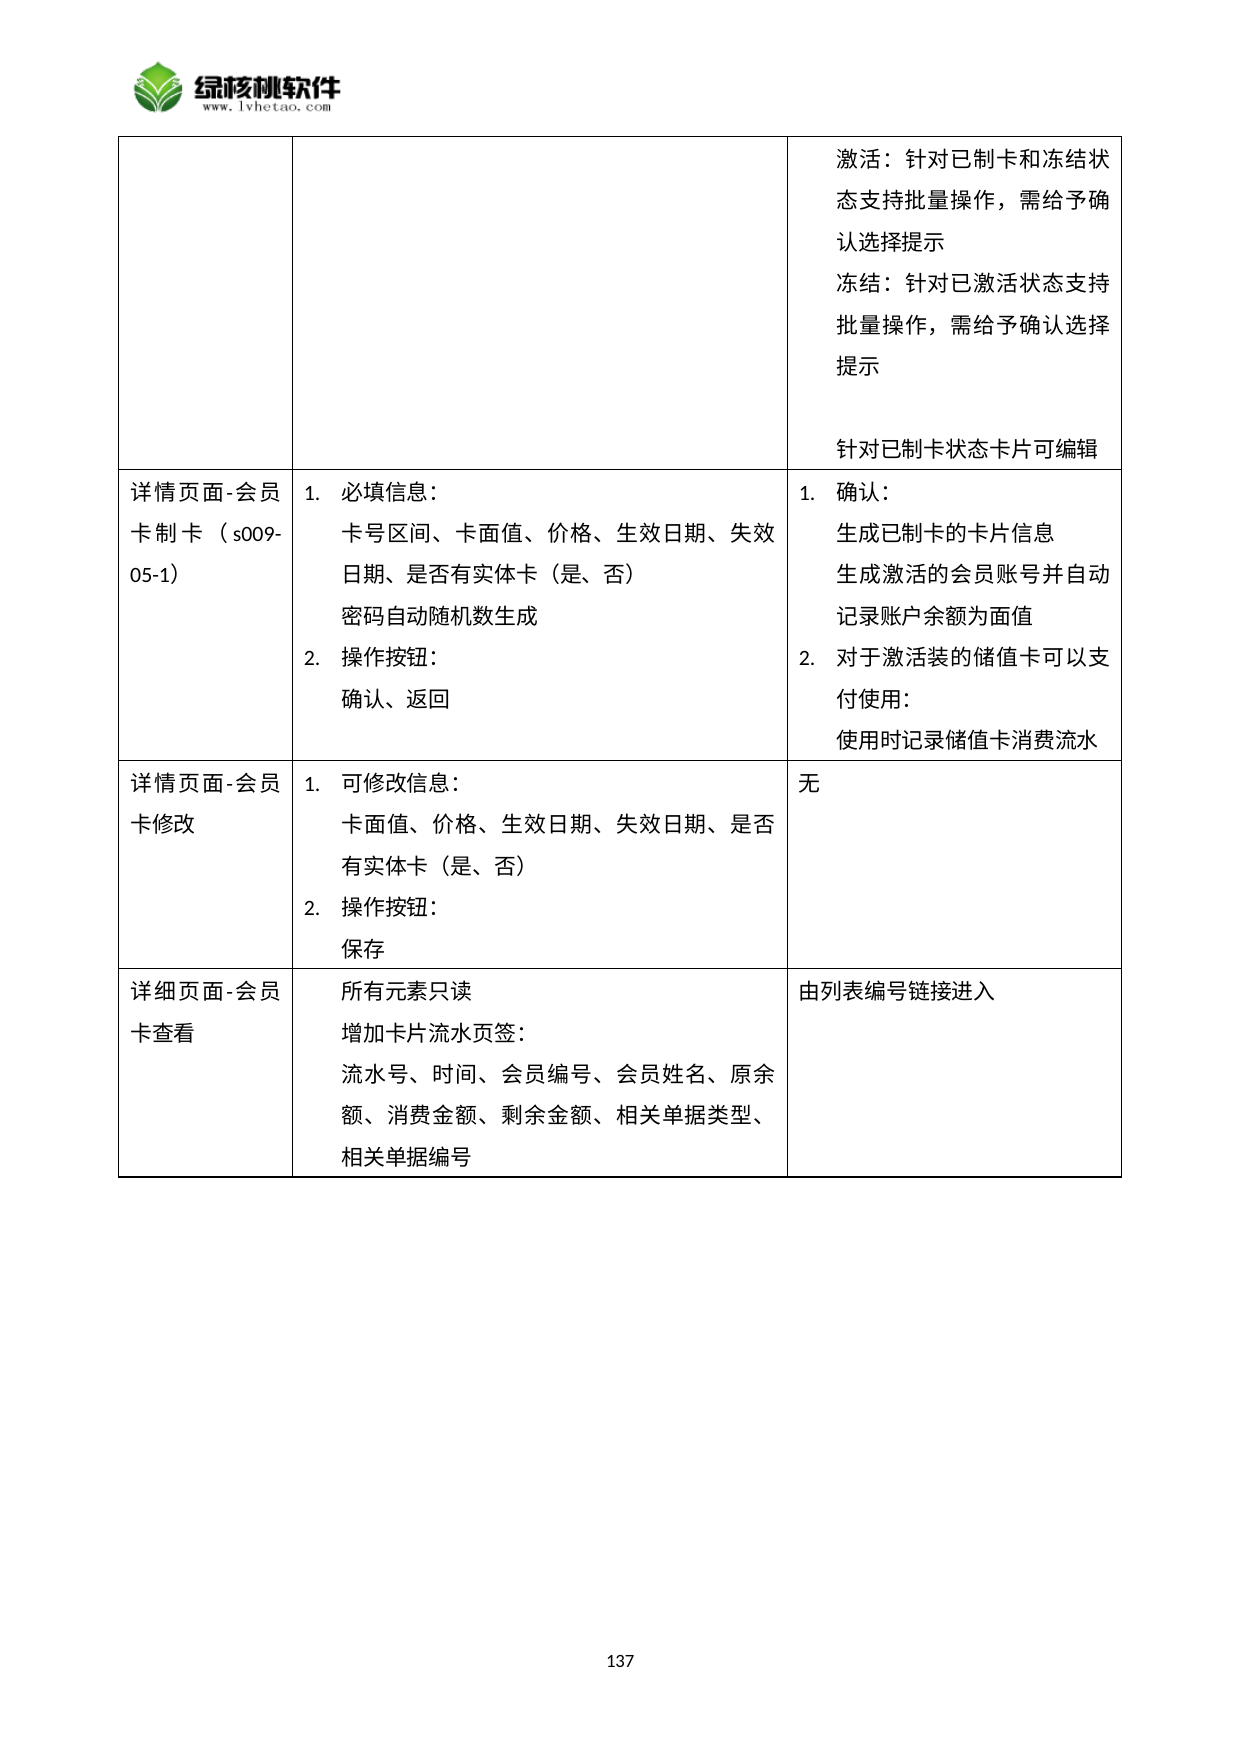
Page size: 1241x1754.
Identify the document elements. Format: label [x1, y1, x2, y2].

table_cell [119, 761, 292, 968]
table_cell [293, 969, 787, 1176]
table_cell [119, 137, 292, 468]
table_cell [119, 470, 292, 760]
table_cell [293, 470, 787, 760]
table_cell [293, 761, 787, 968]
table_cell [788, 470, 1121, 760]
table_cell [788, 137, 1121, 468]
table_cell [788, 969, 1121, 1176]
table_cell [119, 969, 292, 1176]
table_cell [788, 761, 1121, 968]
picture [129, 59, 346, 116]
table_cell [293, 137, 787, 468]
